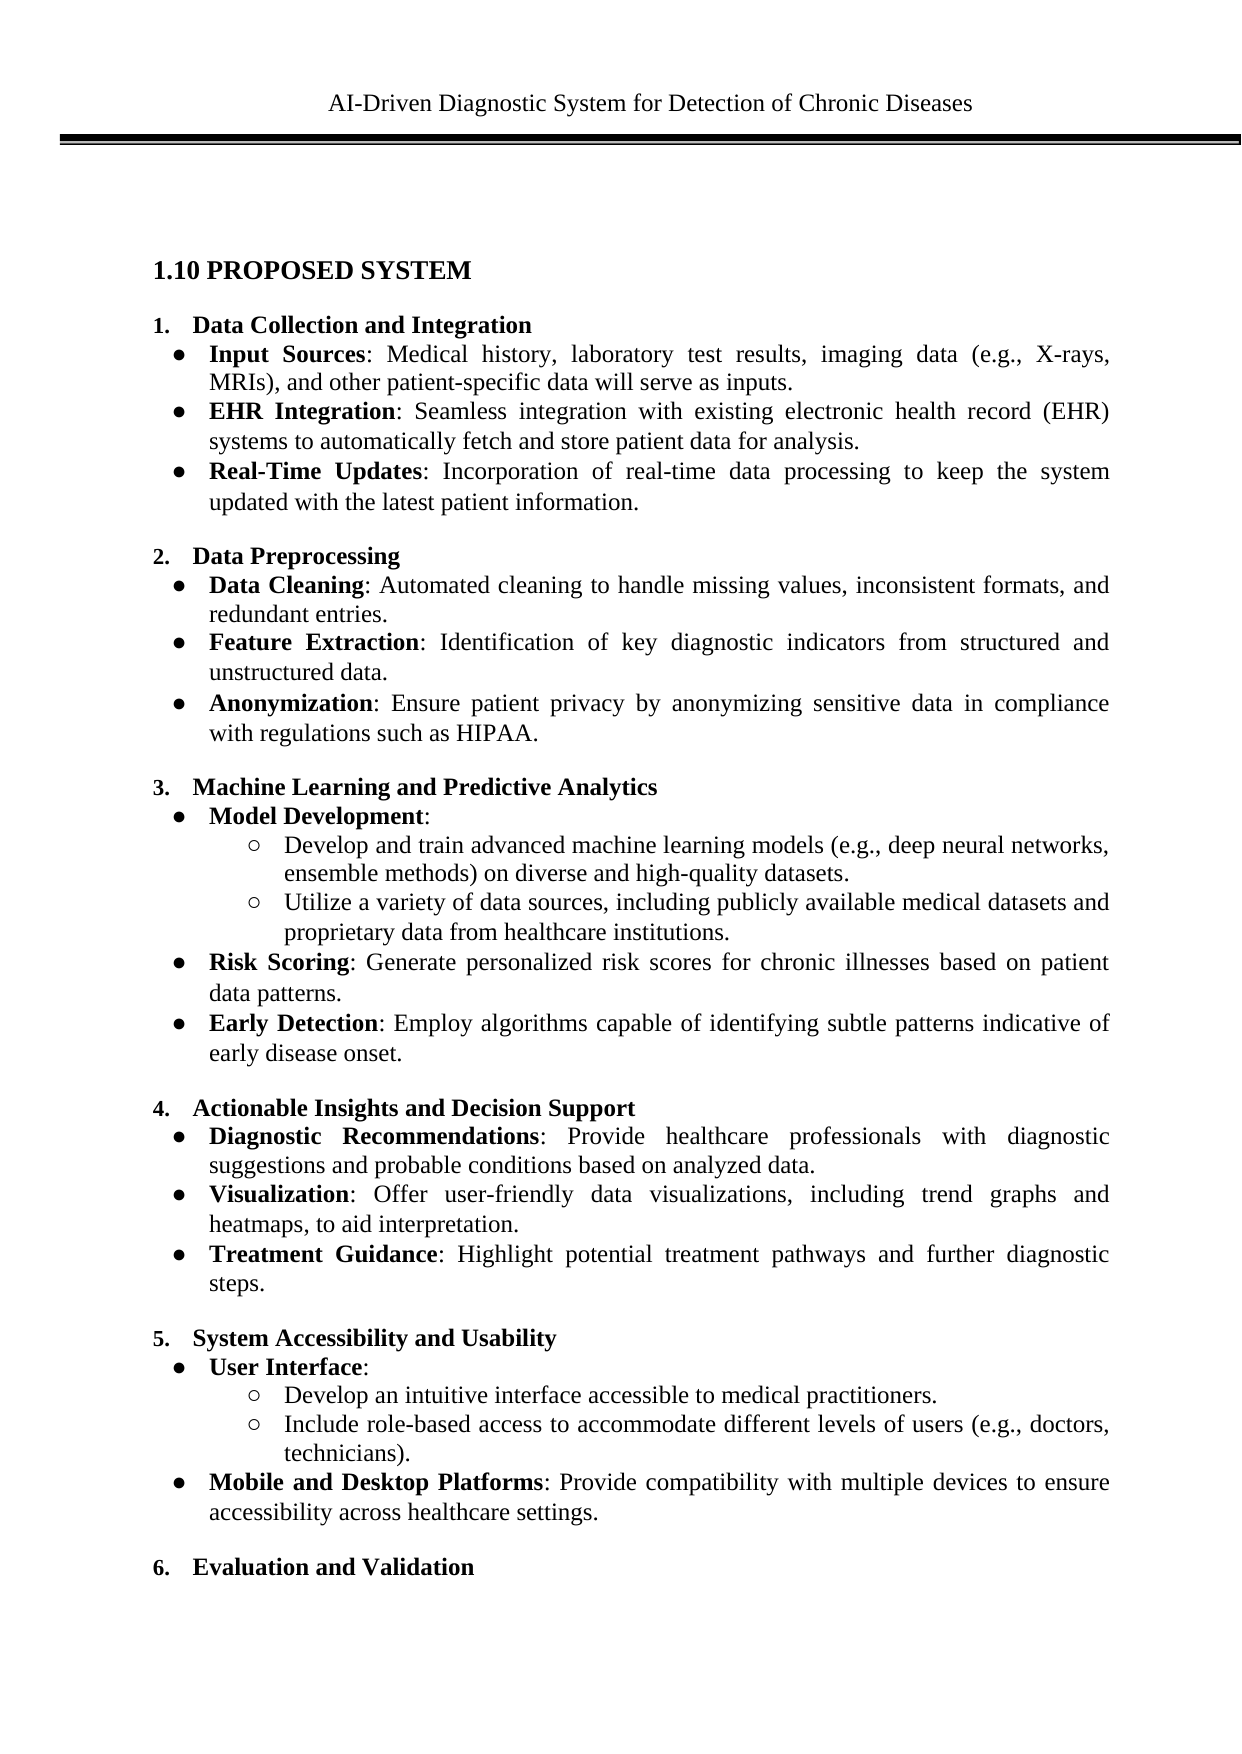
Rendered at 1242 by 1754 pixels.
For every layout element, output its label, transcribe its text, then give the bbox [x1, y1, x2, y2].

list Machine Learning and Predictive Analytics [153, 772, 1110, 801]
list Develop an intuitive interface accessible to medical practitioners. [246, 1381, 1110, 1409]
list Real-Time Updates: Incorporation of real-time data processing to keep the system updated with the latest patient information. [171, 456, 1110, 515]
list Model Development: [171, 801, 1110, 830]
list Develop and train advanced machine learning models (e.g., deep neural networks, ensemble methods) on diverse and high-quality datasets. [246, 830, 1110, 887]
list Feature Extraction: Identification of key diagnostic indicators from structured and unstructured data. [171, 627, 1110, 686]
list Visualization: Offer user-friendly data visualizations, including trend graphs and heatmaps, to aid interpretation. [171, 1179, 1110, 1238]
list User Interface: [171, 1352, 1110, 1381]
list Actionable Insights and Decision Support [153, 1093, 1110, 1121]
list EHR Integration: Seamless integration with existing electronic health record (EHR) systems to automatically fetch and store patient data for analysis. [171, 396, 1110, 455]
list Risk Scoring: Generate personalized risk scores for chronic illnesses based on patient data patterns. [171, 947, 1110, 1006]
list Data Cleaning: Automated cleaning to handle missing values, inconsistent formats, and redundant entries. [171, 570, 1110, 627]
list Anonymization: Ensure patient privacy by anonymizing sensitive data in compliance with regulations such as HIPAA. [171, 688, 1110, 746]
list Data Preprocessing [153, 541, 1110, 570]
list Mobile and Desktop Platforms: Provide compatibility with multiple devices to ensure accessibility across healthcare settings. [171, 1467, 1110, 1526]
list Data Collection and Integration [153, 310, 1110, 339]
picture [59, 134, 1241, 145]
list Early Detection: Employ algorithms capable of identifying subtle patterns indicative of early disease onset. [171, 1008, 1110, 1067]
list Include role-based access to accommodate different levels of users (e.g., doctors, technicians). [246, 1409, 1110, 1467]
list System Accessibility and Usability [153, 1323, 1110, 1352]
list Treatment Guidance: Highlight potential treatment pathways and further diagnostic steps. [171, 1239, 1110, 1297]
subtitle PROPOSED SYSTEM [153, 254, 1110, 285]
list Input Sources: Medical history, laboratory test results, imaging data (e.g., X-rays, MRIs), and other patient-specific data will serve as inputs. [171, 339, 1110, 396]
list Evaluation and Validation [153, 1552, 1110, 1580]
list Utilize a variety of data sources, including publicly available medical datasets and proprietary data from healthcare institutions. [246, 887, 1110, 946]
list Diagnostic Recommendations: Provide healthcare professionals with diagnostic suggestions and probable conditions based on analyzed data. [171, 1121, 1110, 1179]
